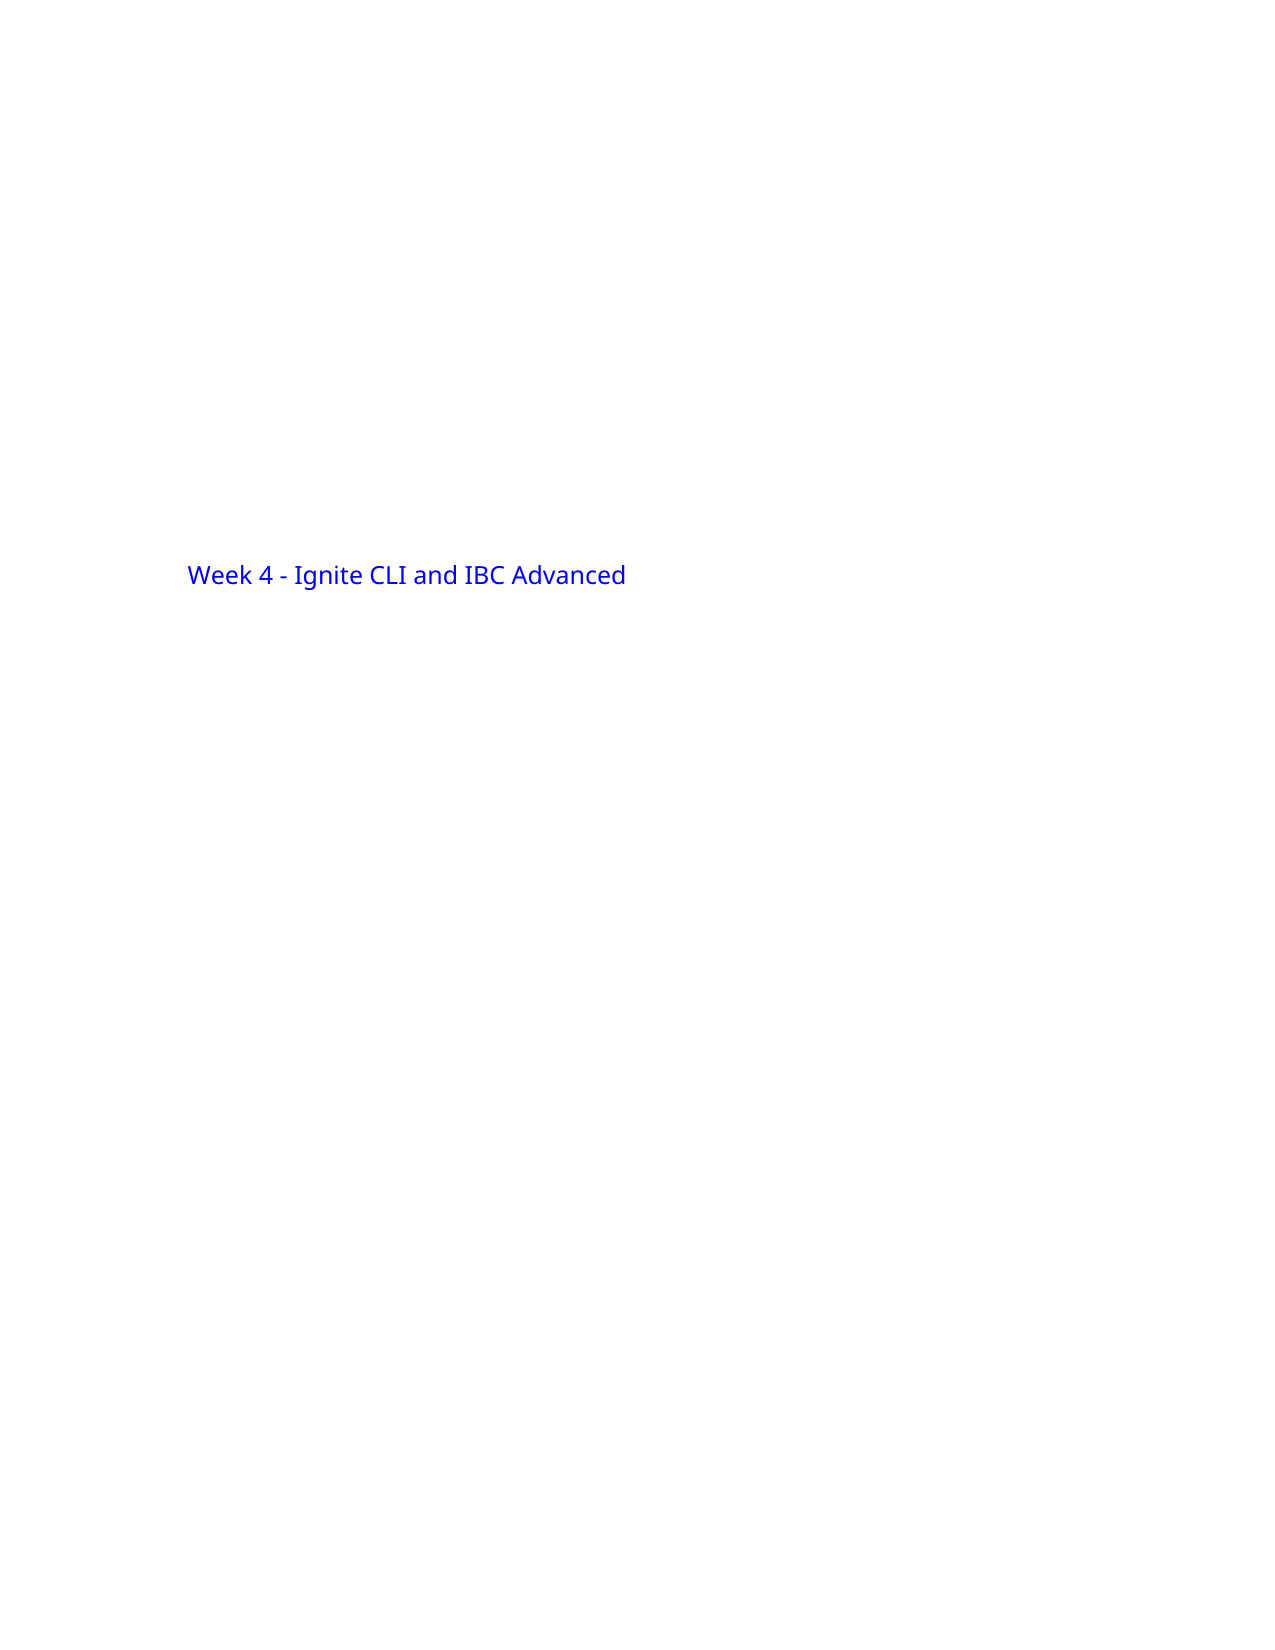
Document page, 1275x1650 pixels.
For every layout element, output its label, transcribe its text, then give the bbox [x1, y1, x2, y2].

text Week 4 - Ignite CLI and IBC Advanced [187, 557, 1087, 592]
